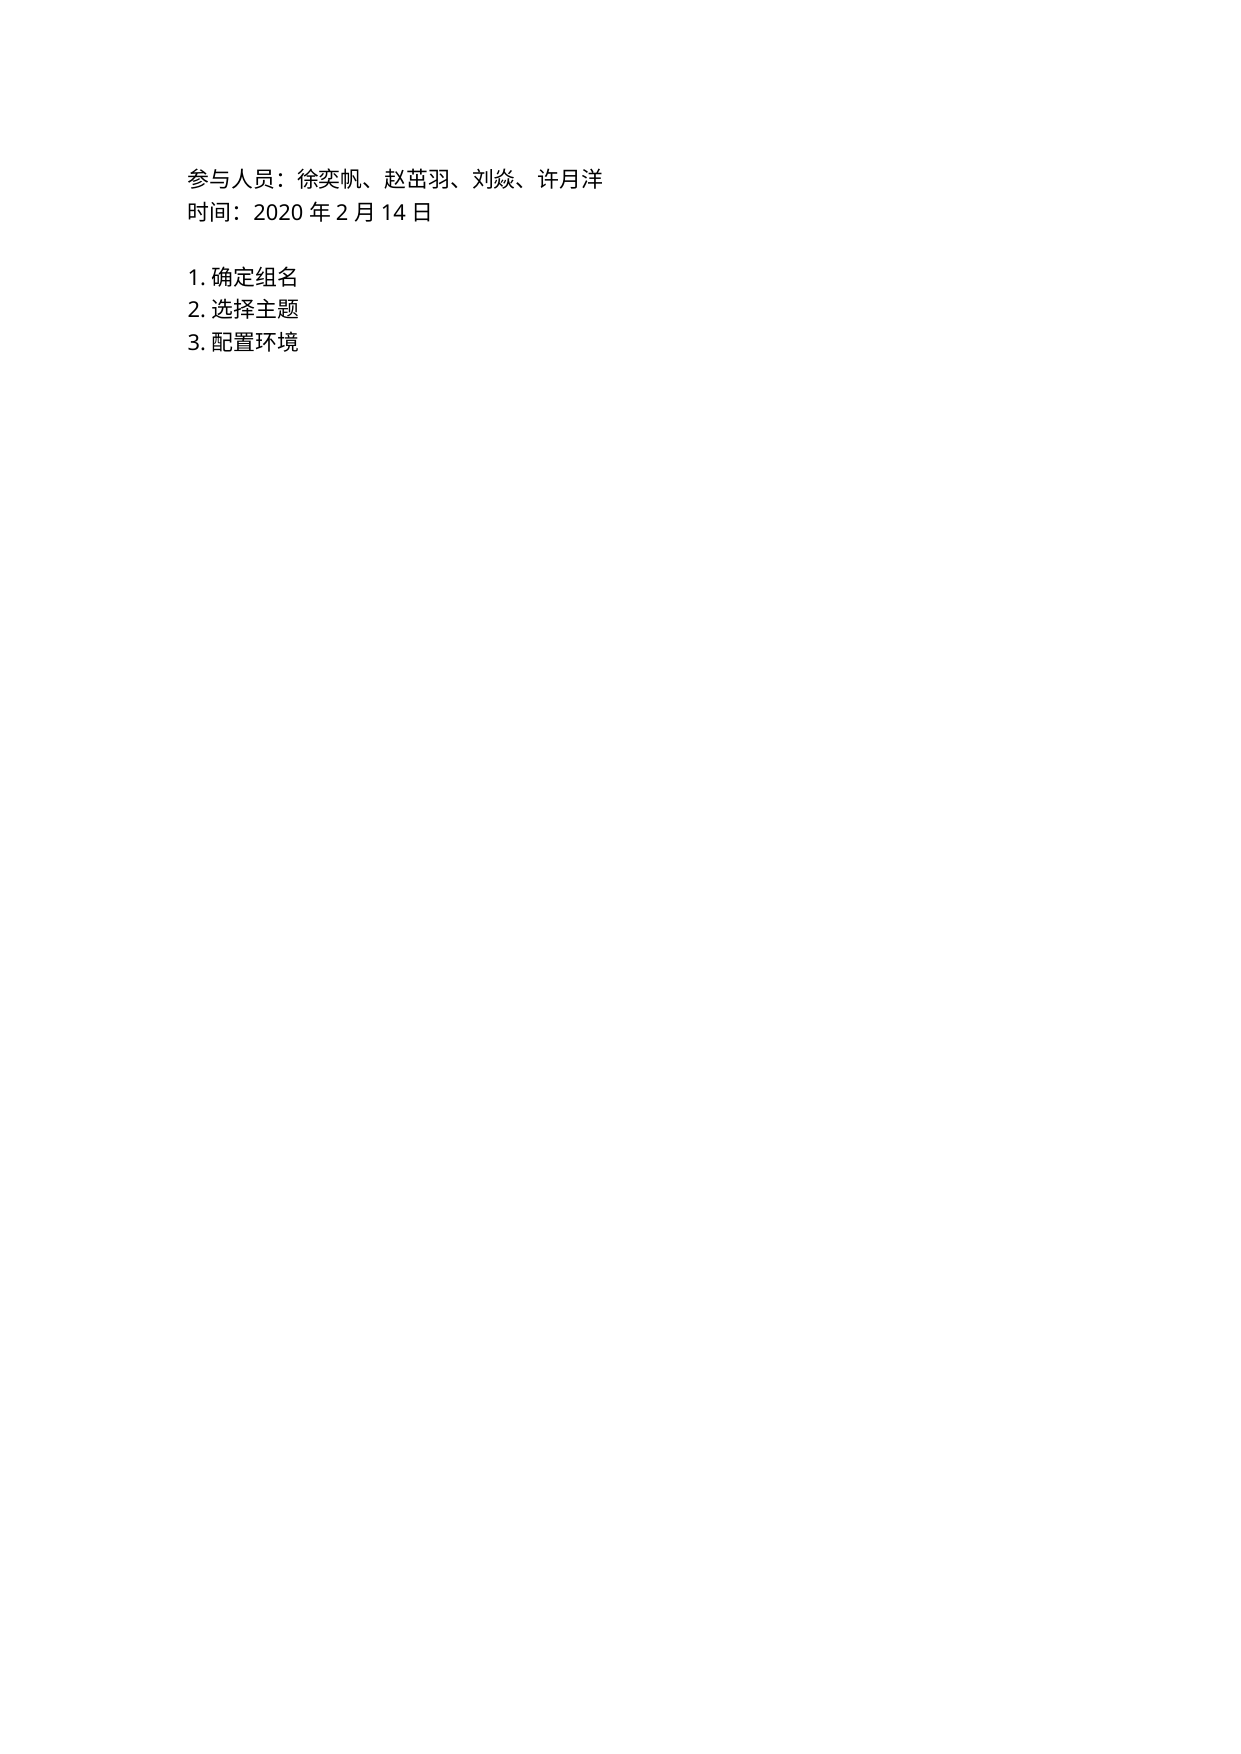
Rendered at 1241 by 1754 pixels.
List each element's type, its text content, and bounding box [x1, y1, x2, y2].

text 时间：2020 年 2 月 14 日 [187, 194, 1053, 227]
text 3. 配置环境 [187, 324, 1053, 357]
text 1. 确定组名 [187, 259, 1053, 292]
text 参与人员：徐奕帆、赵茁羽、刘焱、许月洋 [187, 162, 1053, 194]
text 2. 选择主题 [187, 292, 1053, 324]
